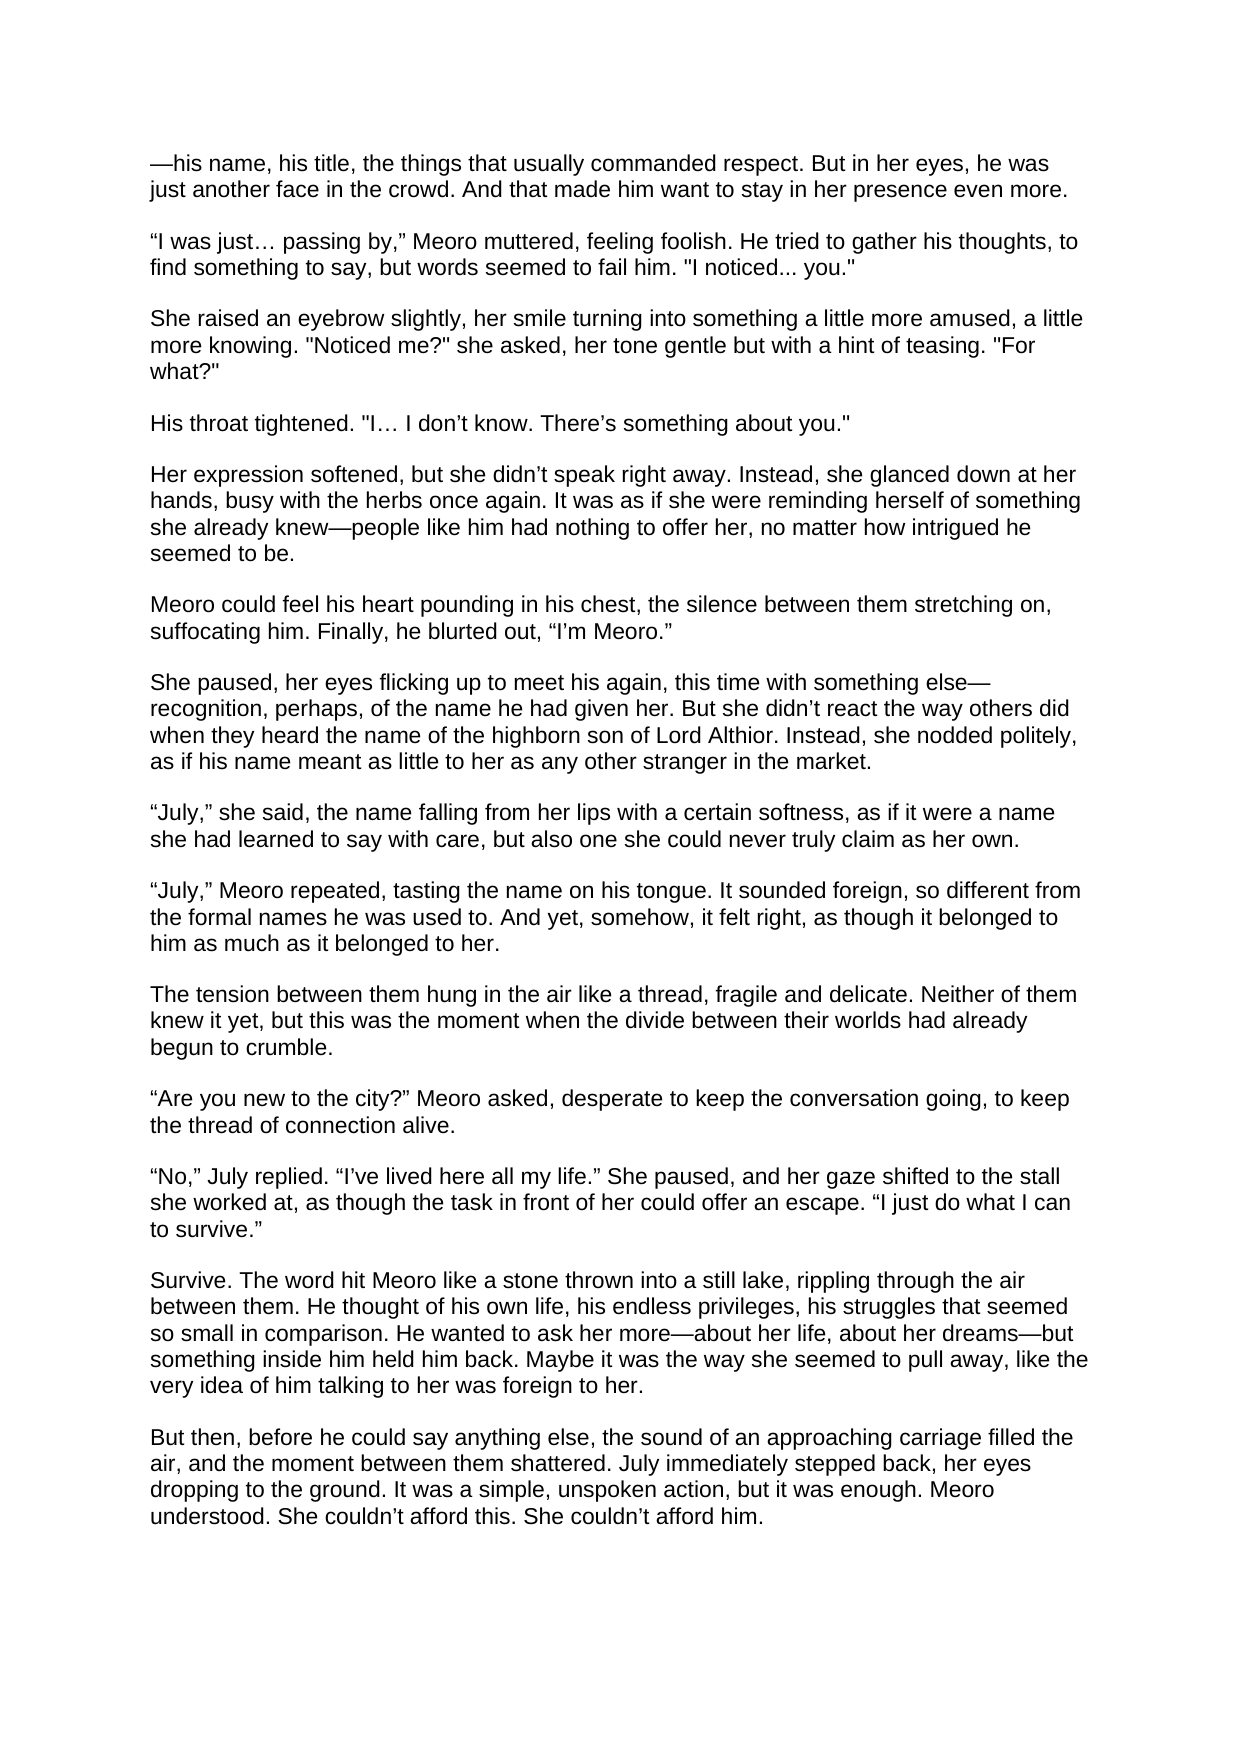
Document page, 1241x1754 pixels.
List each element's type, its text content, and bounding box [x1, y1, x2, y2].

text Meoro could feel his heart pounding in his chest, the silence between them stretching on, suffocating him. Finally, he blurted out, “I’m Meoro.” [150, 591, 1090, 644]
text “I was just… passing by,” Meoro muttered, feeling foolish. He tried to gather his thoughts, to find something to say, but words seemed to fail him. "I noticed... you." [150, 228, 1090, 280]
text The tension between them hung in the air like a thread, fragile and delicate. Neither of them knew it yet, but this was the moment when the divide between their worlds had already begun to crumble. [150, 981, 1090, 1060]
text She paused, her eyes flicking up to meet his again, this time with something else—recognition, perhaps, of the name he had given her. But she didn’t react the way others did when they heard the name of the highborn son of Lord Althior. Instead, she nodded politely, as if his name meant as little to her as any other stranger in the market. [150, 669, 1090, 774]
text Survive. The word hit Meoro like a stone thrown into a still lake, rippling through the air between them. He thought of his own life, his endless privileges, his struggles that seemed so small in comparison. He wanted to ask her more—about her life, about her dreams—but something inside him held him back. Maybe it was the way she seemed to pull away, like the very idea of him talking to her was foreign to her. [150, 1267, 1090, 1399]
text Her expression softened, but she didn’t speak right away. Instead, she glanced down at her hands, busy with the herbs once again. It was as if she were reminding herself of something she already knew—people like him had nothing to offer her, no matter how intrigued he seemed to be. [150, 461, 1090, 566]
text “Are you new to the city?” Meoro asked, desperate to keep the conversation going, to keep the thread of connection alive. [150, 1085, 1090, 1138]
text “No,” July replied. “I’ve lived here all my life.” She paused, and her gaze shifted to the stall she worked at, as though the task in front of her could offer an escape. “I just do what I can to survive.” [150, 1163, 1090, 1242]
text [150, 150, 1090, 203]
text “July,” she said, the name falling from her lips with a certain softness, as if it were a name she had learned to say with care, but also one she could never truly claim as her own. [150, 799, 1090, 852]
text But then, before he could say anything else, the sound of an approaching carriage filled the air, and the moment between them shattered. July immediately stepped back, her eyes dropping to the ground. It was a simple, unspoken action, but it was enough. Meoro understood. She couldn’t afford this. She couldn’t afford him. [150, 1424, 1090, 1529]
text “July,” Meoro repeated, tasting the name on his tongue. It sounded foreign, so different from the formal names he was used to. And yet, somehow, it felt right, as though it belonged to him as much as it belonged to her. [150, 877, 1090, 956]
text His throat tightened. "I… I don’t know. There’s something about you." [150, 409, 1090, 436]
text She raised an eyebrow slightly, her smile turning into something a little more amused, a little more knowing. "Noticed me?" she asked, her tone gentle but with a hint of teasing. "For what?" [150, 305, 1090, 384]
